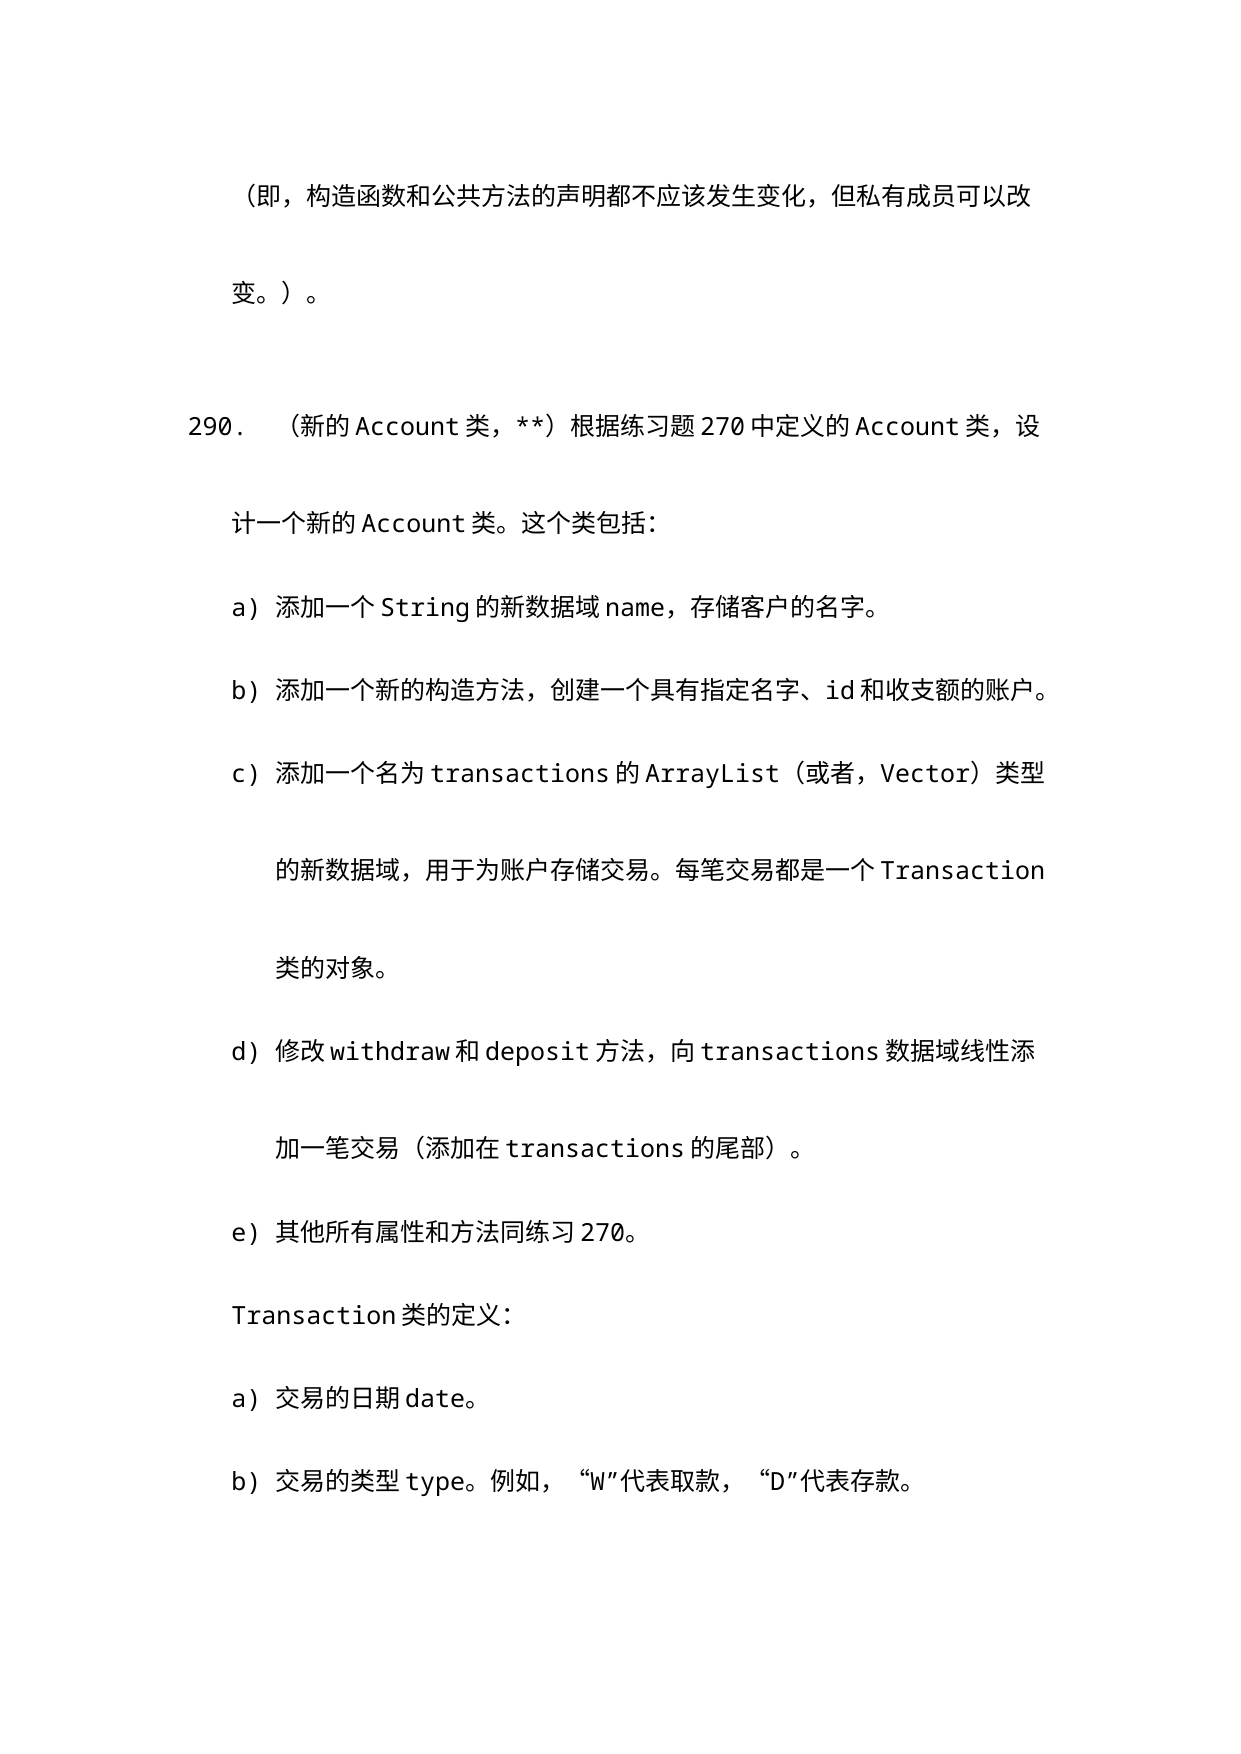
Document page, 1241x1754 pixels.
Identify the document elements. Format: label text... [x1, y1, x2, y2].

text Transaction类的定义： [231, 1281, 1053, 1346]
list （新的Account类，**）根据练习题270中定义的Account类，设计一个新的Account类。这个类包括： [187, 392, 1053, 554]
list 交易的日期date。 [231, 1364, 1053, 1429]
list 修改withdraw和deposit方法，向transactions数据域线性添加一笔交易（添加在transactions的尾部）。 [231, 1017, 1053, 1179]
list 添加一个名为transactions的ArrayList（或者，Vector）类型的新数据域，用于为账户存储交易。每笔交易都是一个Transaction类的对象。 [231, 739, 1053, 999]
list 交易的类型type。例如，“W”代表取款，“D”代表存款。 [231, 1447, 1053, 1512]
list 添加一个String的新数据域name，存储客户的名字。 [231, 573, 1053, 638]
list 其他所有属性和方法同练习270。 [231, 1198, 1053, 1263]
list 添加一个新的构造方法，创建一个具有指定名字、id和收支额的账户。 [231, 656, 1053, 721]
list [187, 162, 1053, 324]
